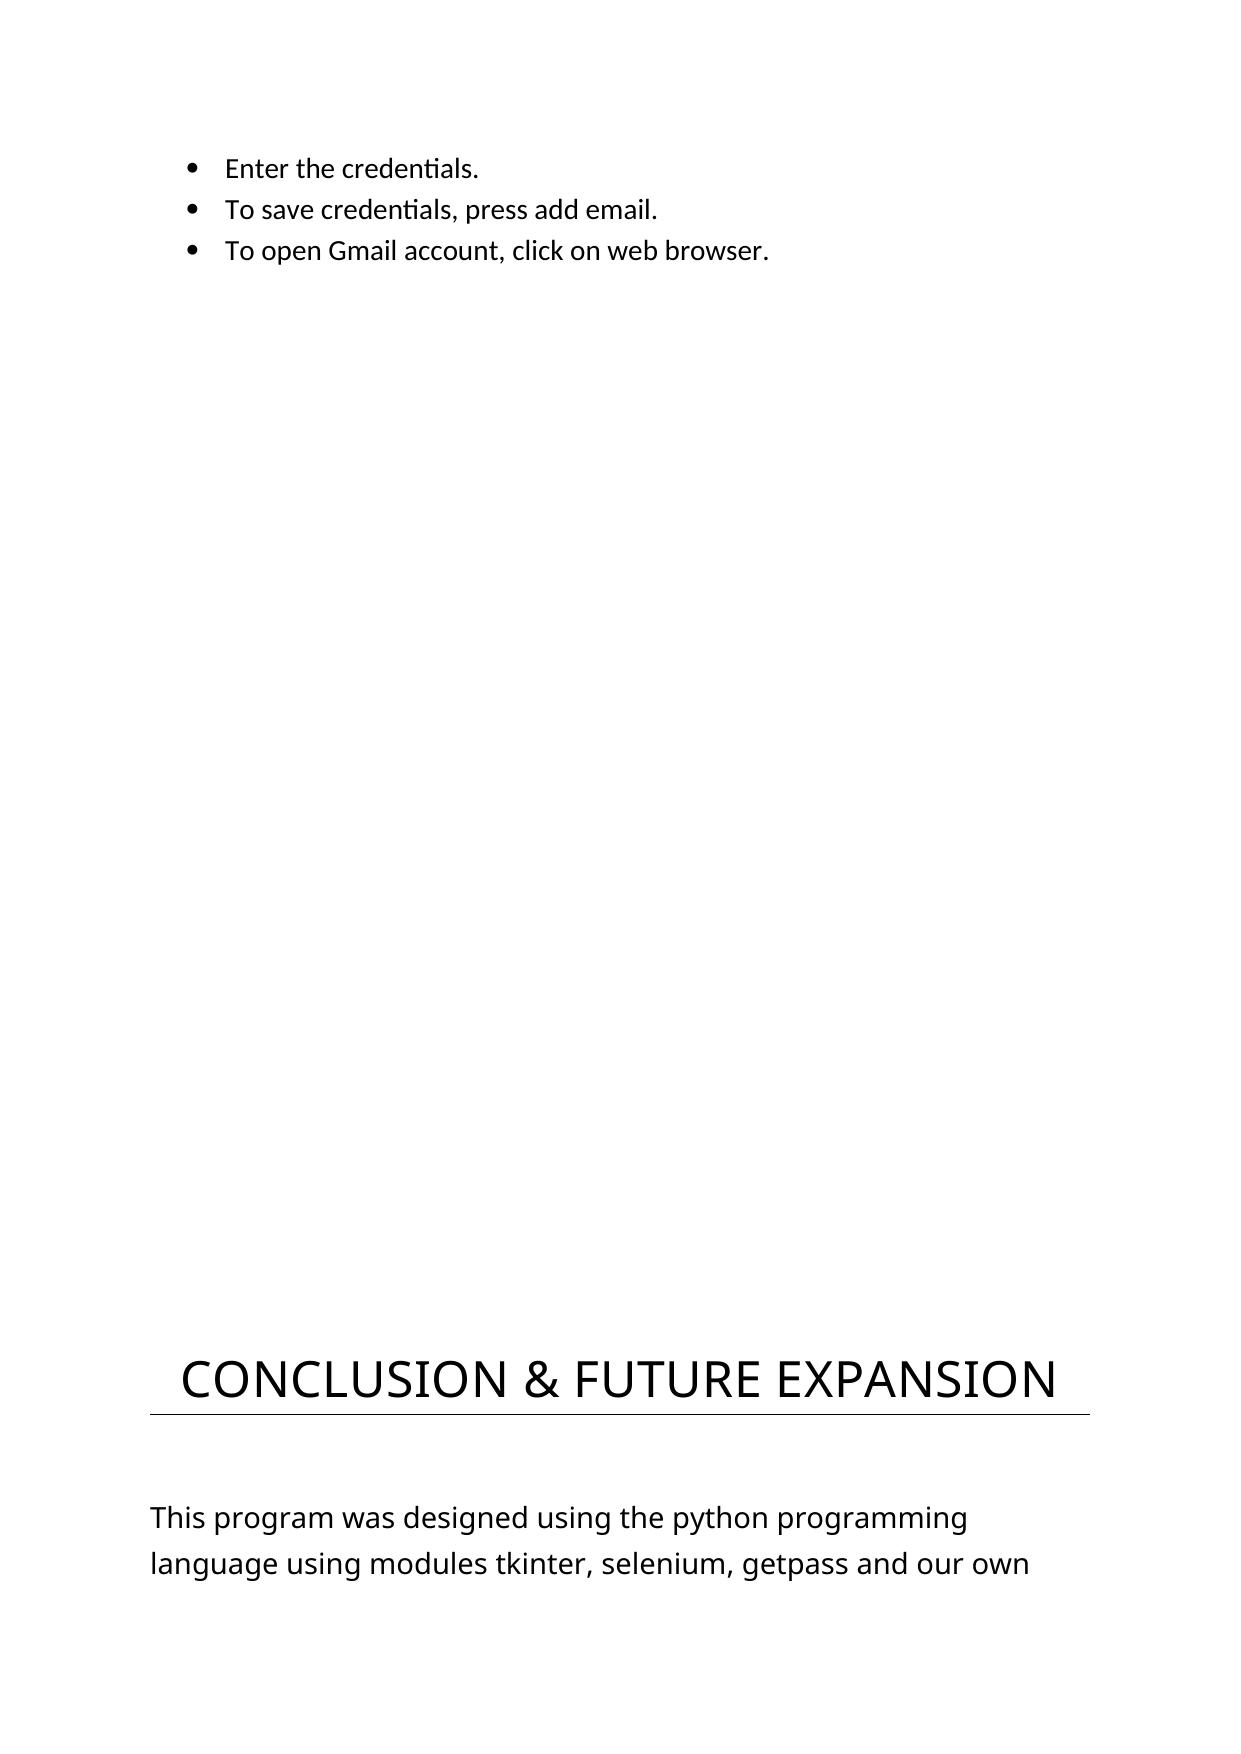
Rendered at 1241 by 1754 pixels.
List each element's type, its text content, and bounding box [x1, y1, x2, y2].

list To open Gmail account, click on web browser. [187, 232, 1090, 267]
list Enter the credentials. [187, 150, 1090, 186]
list To save credentials, press add email. [187, 191, 1090, 227]
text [150, 1498, 1090, 1583]
title CONCLUSION & FUTURE EXPANSION [150, 1344, 1090, 1414]
